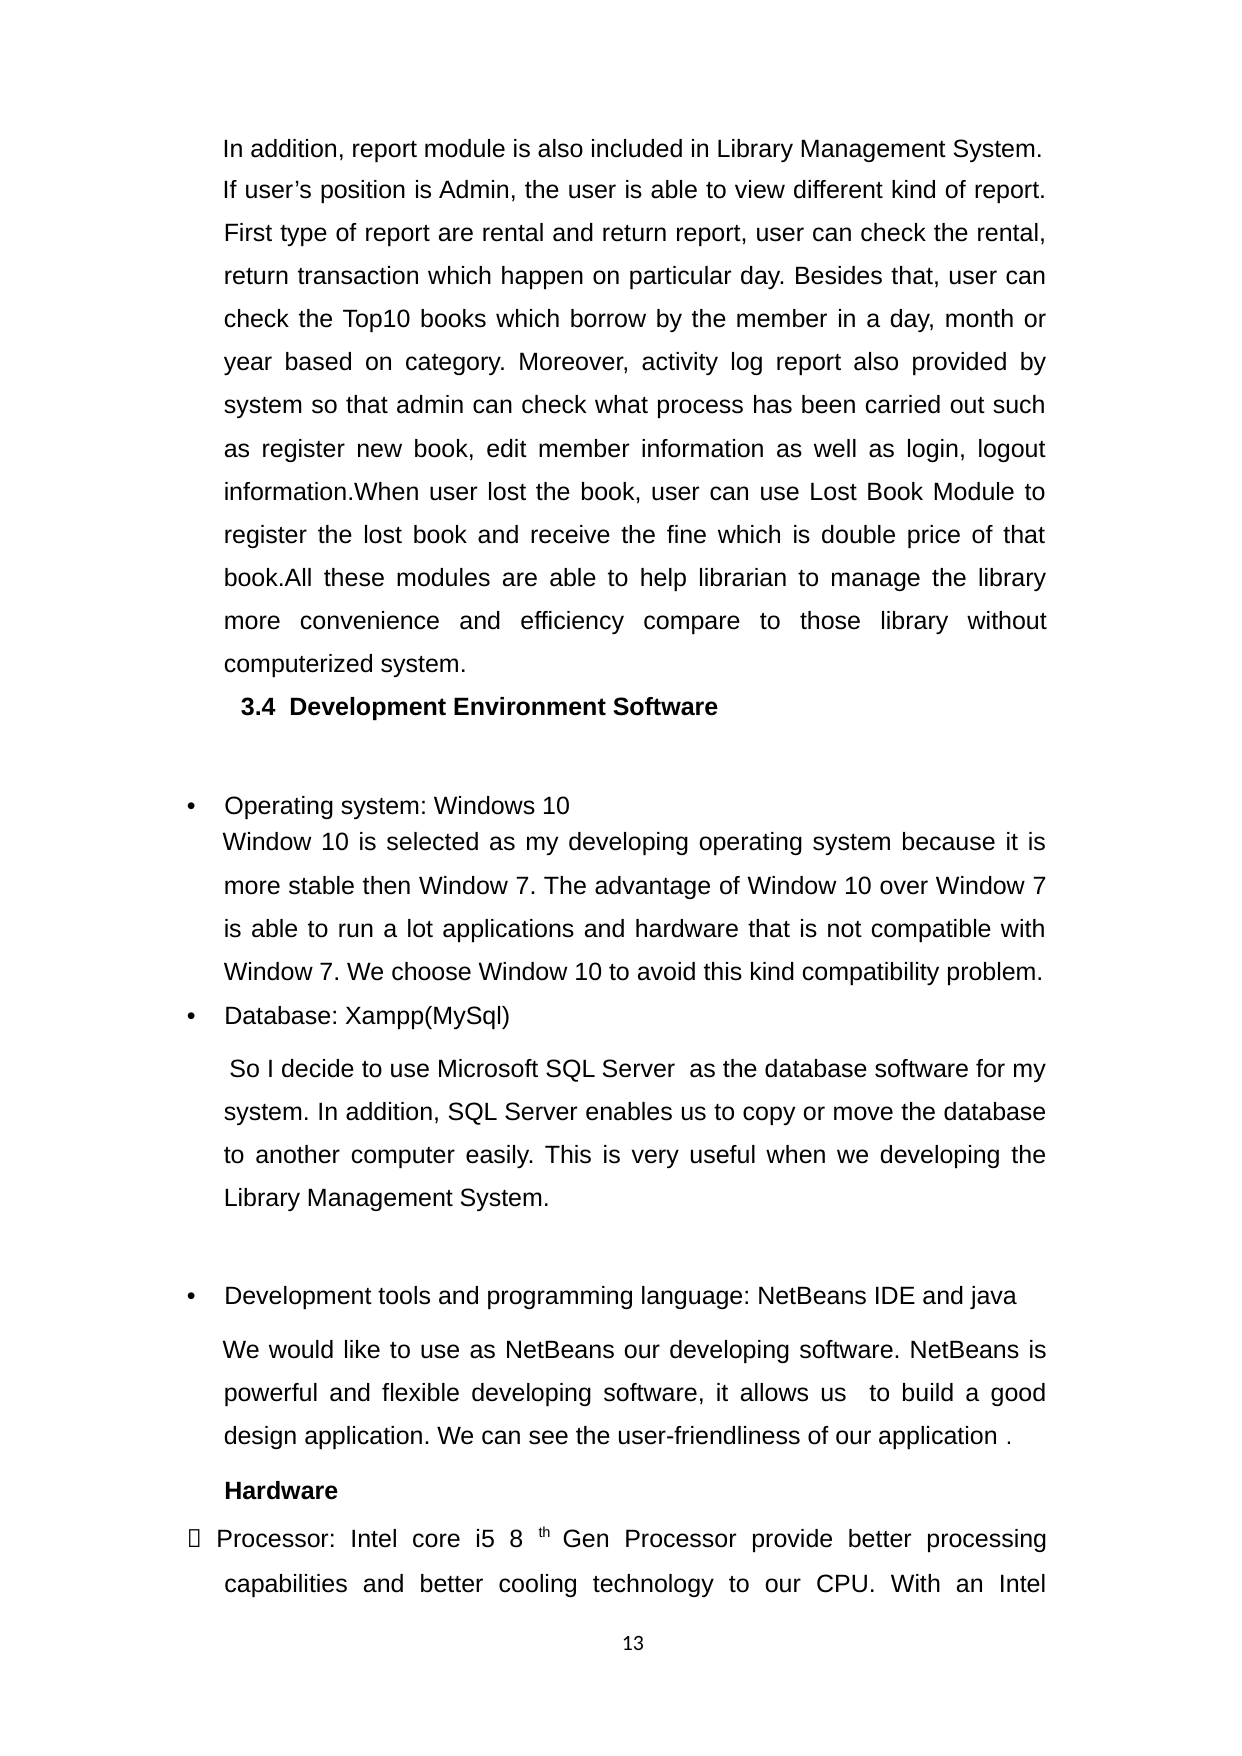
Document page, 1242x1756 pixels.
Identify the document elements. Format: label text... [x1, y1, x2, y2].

text In addition, report module is also included in Library Management System. [222, 134, 1048, 162]
text Window 10 is selected as my developing operating system because it is more stable then Window 7. The advantage of Window 10 over Window 7 is able to run a lot applications and hardware that is not compatible with Window 7. We choose Window 10 to avoid this kind compatibility problem. [222, 827, 1048, 986]
text We would like to use as NetBeans our developing software. NetBeans is powerful and flexible developing software, it allows us to build a good design application. We can see the user-friendliness of our application . [222, 1335, 1048, 1450]
subtitle Hardware [224, 1476, 1041, 1504]
list Database: Xampp(MySql) [187, 1001, 1048, 1029]
list Operating system: Windows 10 [187, 791, 1048, 820]
text If user’s position is Admin, the user is able to view different kind of report. First type of report are rental and return report, user can check the rental, return transaction which happen on particular day. Besides that, user can check the Top10 books which borrow by the member in a day, month or year based on category. Moreover, activity log report also provided by system so that admin can check what process has been carried out such as register new book, edit member information as well as login, logout information.When user lost the book, user can use Lost Book Module to register the lost book and receive the fine which is double price of that book.All these modules are able to help librarian to manage the library more convenience and efficiency compare to those library without computerized system. [222, 175, 1048, 678]
subtitle 3.4 Development Environment Software [241, 692, 1041, 721]
picture [617, 1629, 653, 1656]
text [187, 1521, 1048, 1598]
text So I decide to use Microsoft SQL Server as the database software for my system. In addition, SQL Server enables us to copy or move the database to another computer easily. This is very useful when we developing the Library Management System. [222, 1054, 1048, 1212]
list Development tools and programming language: NetBeans IDE and java [187, 1281, 1048, 1310]
